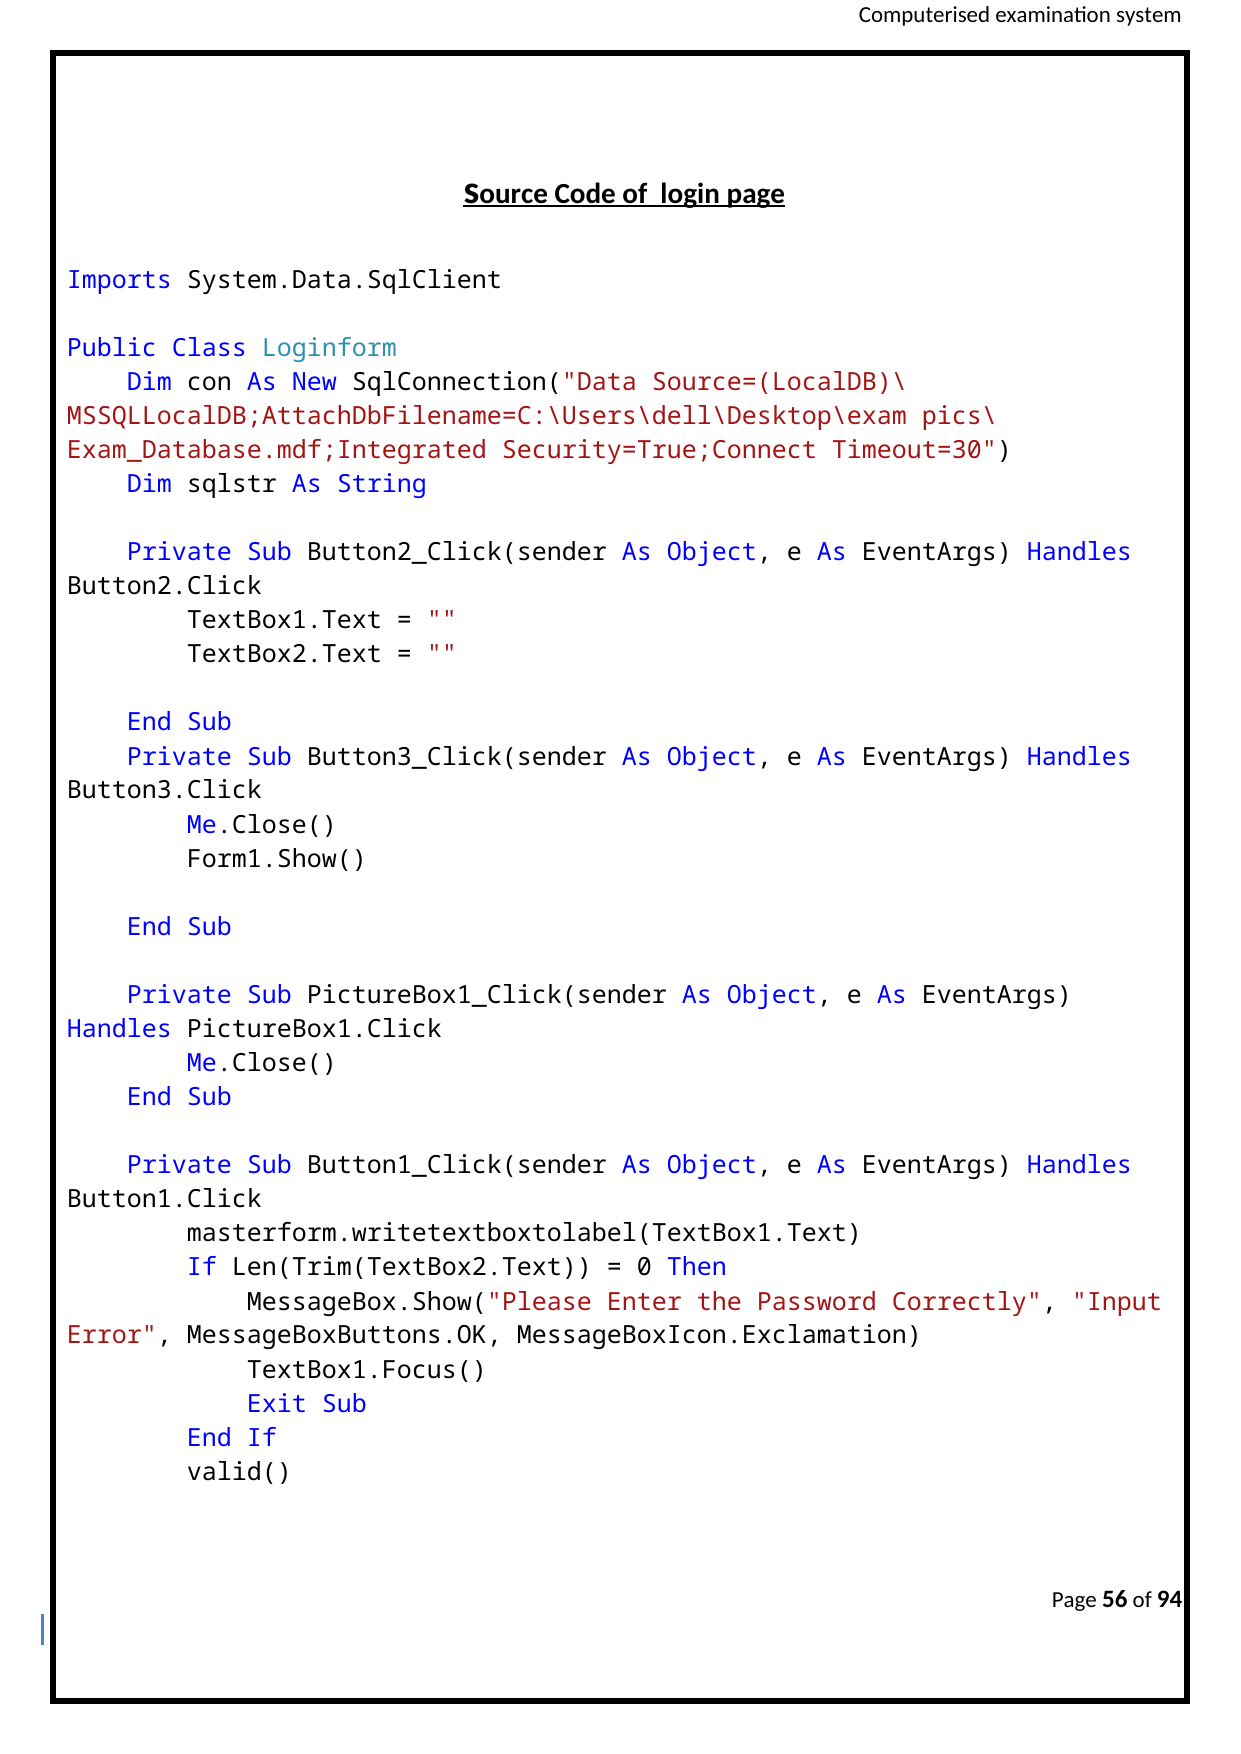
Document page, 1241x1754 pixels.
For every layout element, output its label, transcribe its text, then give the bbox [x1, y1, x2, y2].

text Dim con As New SqlConnection("Data Source=(LocalDB)\MSSQLLocalDB;AttachDbFilename=C:\Users\dell\Desktop\exam pics\Exam_Database.mdf;Integrated Security=True;Connect Timeout=30") [67, 363, 1182, 466]
text TextBox1.Text = "" [67, 602, 1182, 636]
text Exit Sub [67, 1385, 1182, 1419]
text valid() [67, 1453, 1182, 1487]
text Imports System.Data.SqlClient [67, 261, 1182, 295]
text Dim sqlstr As String [67, 466, 1182, 500]
text Public Class Loginform [67, 329, 1182, 363]
text Me.Close() [67, 806, 1182, 840]
text Private Sub PictureBox1_Click(sender As Object, e As EventArgs) Handles PictureBox1.Click [67, 977, 1182, 1045]
text TextBox2.Text = "" [67, 636, 1182, 670]
text MessageBox.Show("Please Enter the Password Correctly", "Input Error", MessageBoxButtons.OK, MessageBoxIcon.Exclamation) [67, 1283, 1182, 1351]
text source Code of login page [67, 164, 1182, 213]
text Private Sub Button1_Click(sender As Object, e As EventArgs) Handles Button1.Click [67, 1147, 1182, 1215]
text End Sub [67, 1079, 1182, 1113]
text Me.Close() [67, 1045, 1182, 1079]
text End Sub [67, 908, 1182, 942]
text If Len(Trim(TextBox2.Text)) = 0 Then [67, 1249, 1182, 1283]
text Form1.Show() [67, 840, 1182, 874]
text TextBox1.Focus() [67, 1351, 1182, 1385]
text End Sub [67, 704, 1182, 738]
text Private Sub Button2_Click(sender As Object, e As EventArgs) Handles Button2.Click [67, 534, 1182, 602]
text End If [67, 1419, 1182, 1453]
text Private Sub Button3_Click(sender As Object, e As EventArgs) Handles Button3.Click [67, 738, 1182, 806]
text masterform.writetextboxtolabel(TextBox1.Text) [67, 1215, 1182, 1249]
